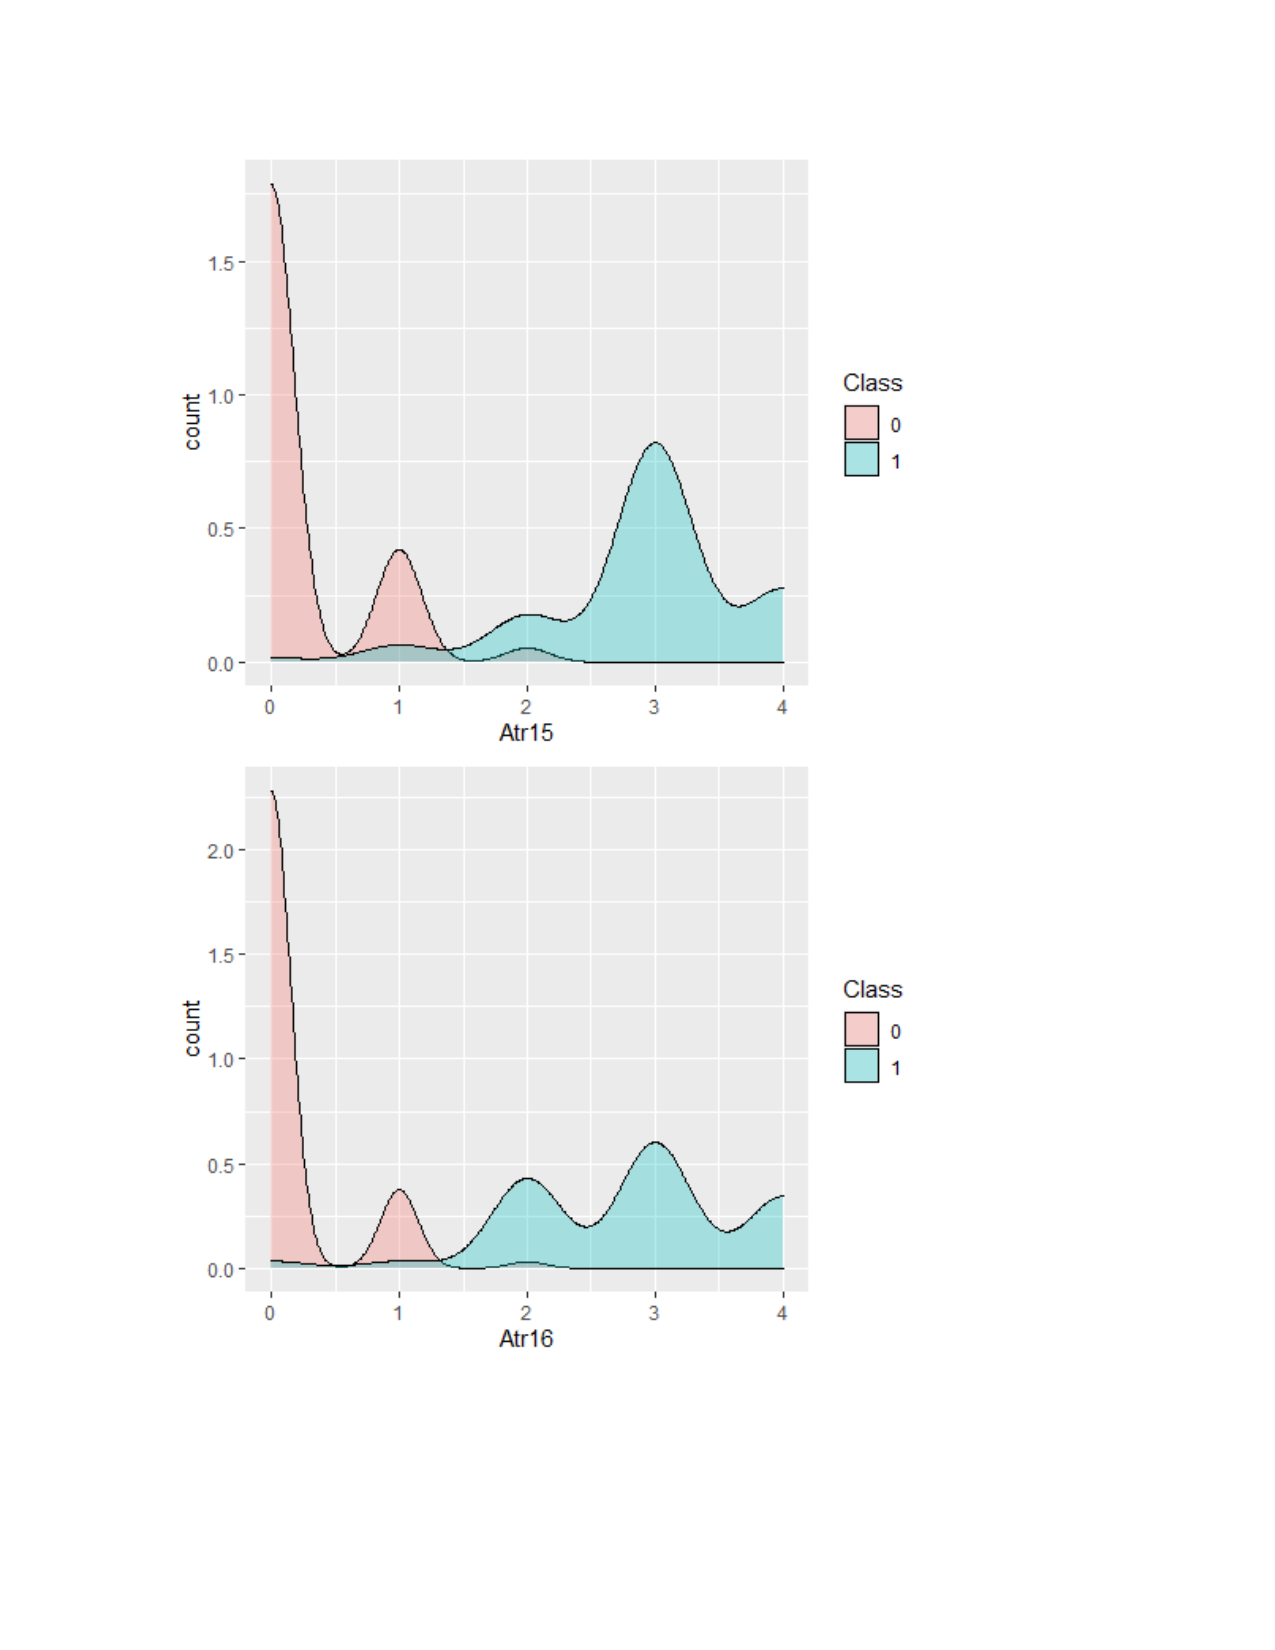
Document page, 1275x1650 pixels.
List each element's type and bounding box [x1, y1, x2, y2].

picture [168, 150, 927, 1363]
